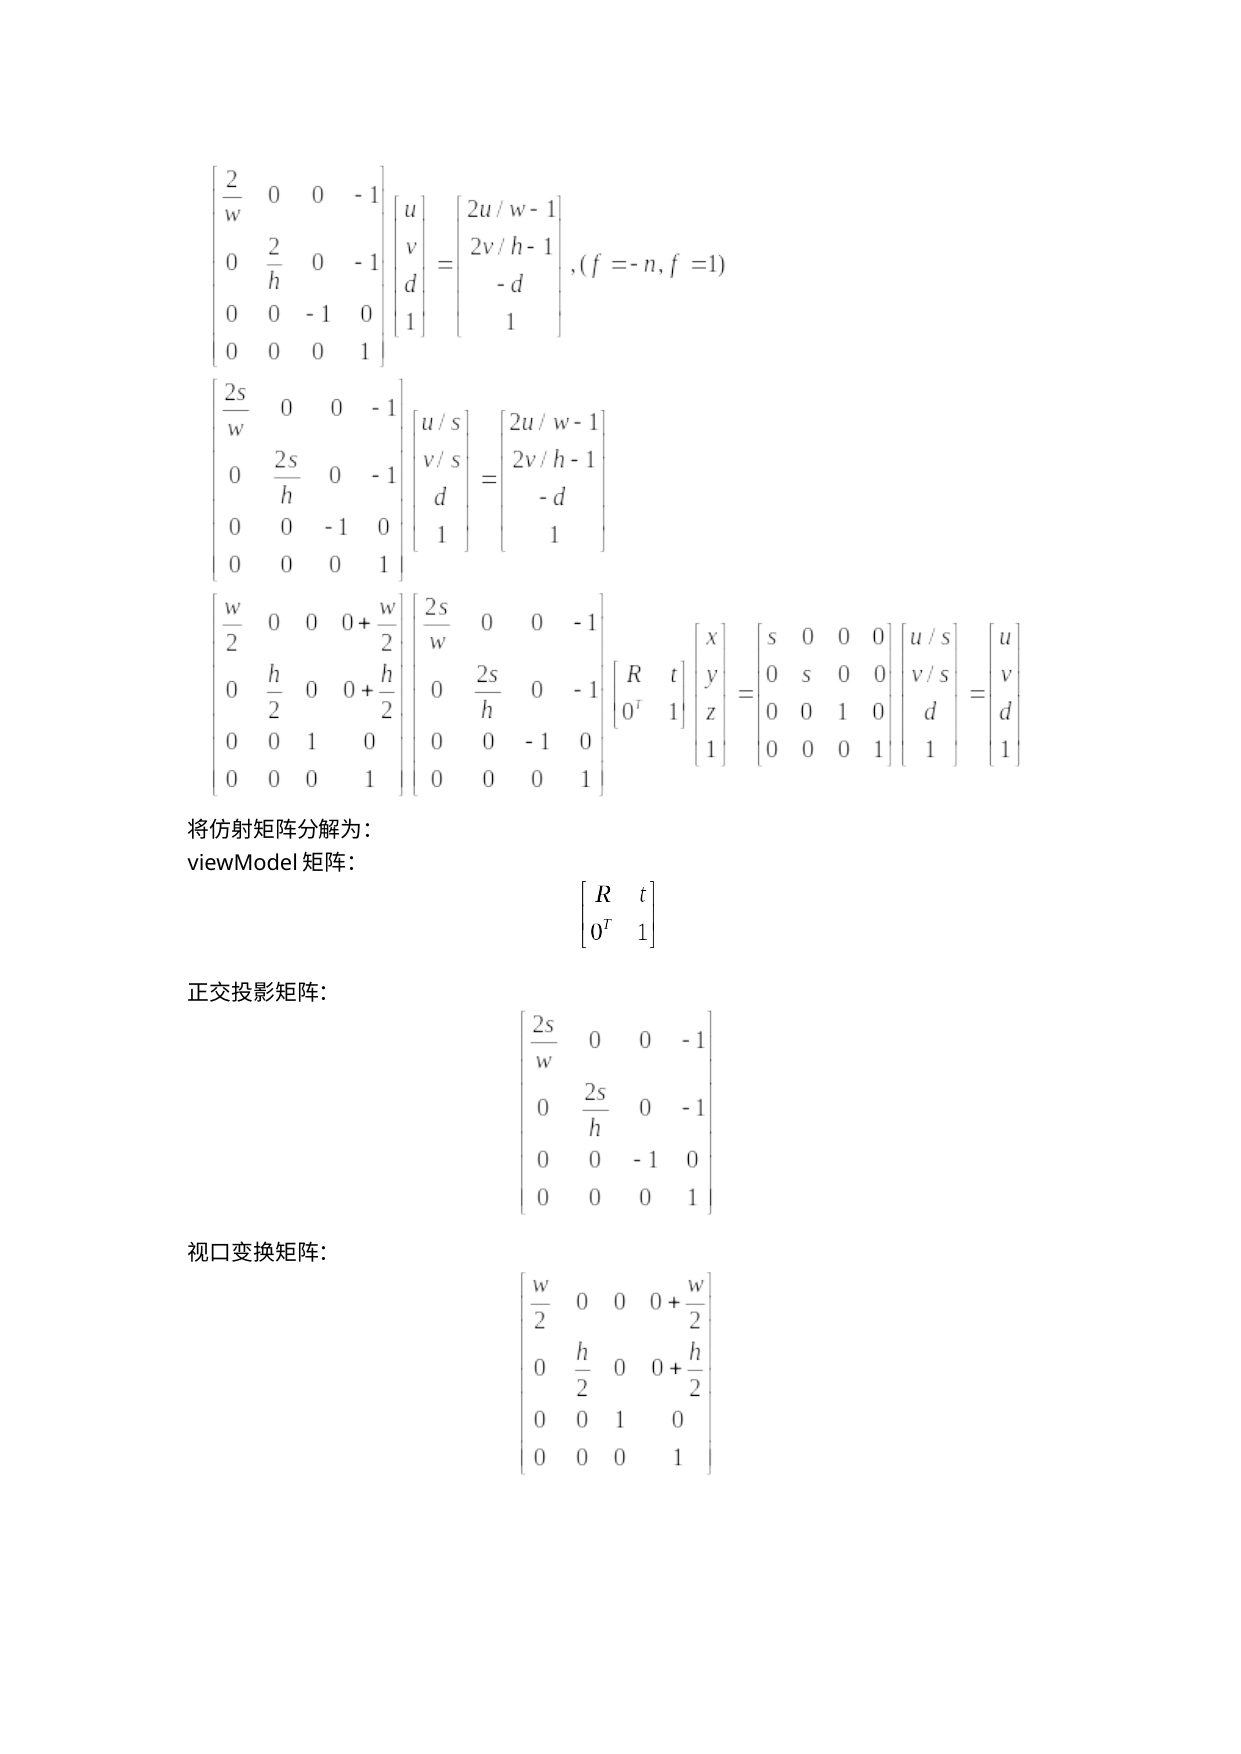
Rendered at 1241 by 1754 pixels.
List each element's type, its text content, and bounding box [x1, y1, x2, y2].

text 正交投影矩阵： [187, 974, 1053, 1007]
text viewModel矩阵： [187, 844, 1053, 877]
text 视口变换矩阵： [187, 1234, 1053, 1267]
text 将仿射矩阵分解为： [187, 812, 1053, 844]
